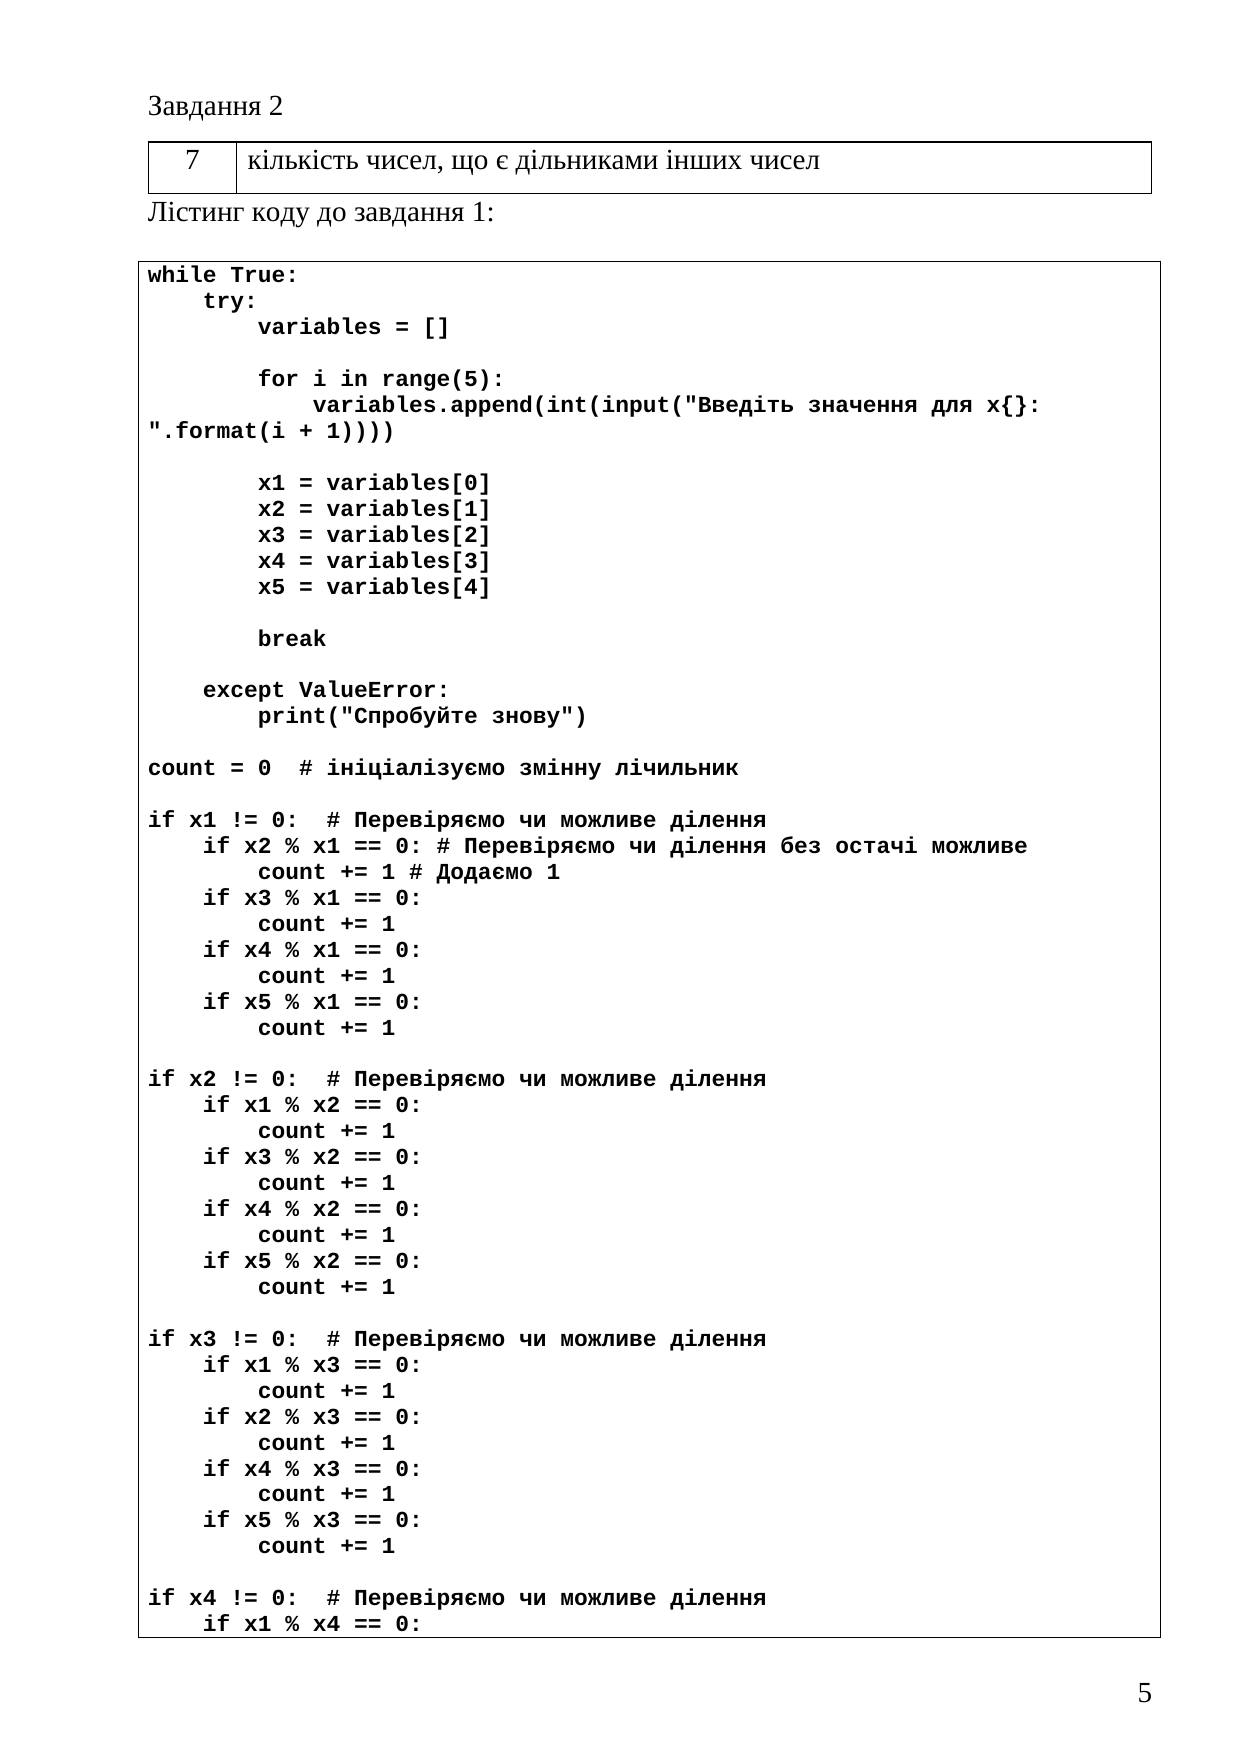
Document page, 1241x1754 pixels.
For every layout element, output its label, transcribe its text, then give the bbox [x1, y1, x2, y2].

text count += 1 [148, 1535, 1152, 1561]
text count += 1 [148, 1275, 1152, 1301]
text if x1 != 0: # Перевіряємо чи можливе ділення [148, 808, 1152, 834]
text x1 = variables[0] [148, 471, 1152, 497]
text count += 1 [148, 1172, 1152, 1197]
text Завдання 2 [148, 88, 1152, 122]
text variables.append(int(input("Введіть значення для x{}: ".format(i + 1)))) [148, 393, 1152, 445]
text count += 1 [148, 1483, 1152, 1509]
text count += 1 [148, 1016, 1152, 1042]
text if x1 % x4 == 0: [148, 1612, 1152, 1637]
text for i in range(5): [148, 367, 1152, 393]
text try: [148, 290, 1152, 316]
text if x4 % x3 == 0: [148, 1457, 1152, 1483]
text count += 1 # Додаємо 1 [148, 860, 1152, 886]
text if x4 != 0: # Перевіряємо чи можливе ділення [148, 1587, 1152, 1612]
text x5 = variables[4] [148, 575, 1152, 601]
text count = 0 # ініціалізуємо змінну лічильник [148, 757, 1152, 782]
text if x4 % x2 == 0: [148, 1197, 1152, 1223]
table_header 7 [149, 143, 236, 193]
text if x3 != 0: # Перевіряємо чи можливе ділення [148, 1327, 1152, 1353]
text except ValueError: [148, 679, 1152, 705]
text if x5 % x1 == 0: [148, 990, 1152, 1016]
text count += 1 [148, 1223, 1152, 1249]
text if x5 % x2 == 0: [148, 1249, 1152, 1275]
text if x2 % x3 == 0: [148, 1405, 1152, 1431]
text x3 = variables[2] [148, 523, 1152, 549]
text break [148, 627, 1152, 653]
text if x3 % x1 == 0: [148, 886, 1152, 912]
text if x1 % x2 == 0: [148, 1094, 1152, 1120]
text if x4 % x1 == 0: [148, 938, 1152, 964]
text count += 1 [148, 1431, 1152, 1457]
text if x2 % x1 == 0: # Перевіряємо чи ділення без остачі можливе [148, 834, 1152, 860]
text if x5 % x3 == 0: [148, 1509, 1152, 1535]
text count += 1 [148, 1379, 1152, 1405]
text if x3 % x2 == 0: [148, 1146, 1152, 1172]
text Лістинг коду до завдання 1: [148, 194, 1152, 227]
text print("Спробуйте знову") [148, 705, 1152, 731]
text count += 1 [148, 1120, 1152, 1146]
text count += 1 [148, 912, 1152, 938]
text count += 1 [148, 964, 1152, 990]
text if x2 != 0: # Перевіряємо чи можливе ділення [148, 1068, 1152, 1094]
text variables = [] [148, 316, 1152, 342]
text x2 = variables[1] [148, 497, 1152, 523]
text if x1 % x3 == 0: [148, 1353, 1152, 1379]
text while True: [139, 262, 1160, 290]
table_header кількість чисел, що є дільниками інших чисел [237, 143, 1151, 193]
text x4 = variables[3] [148, 549, 1152, 575]
